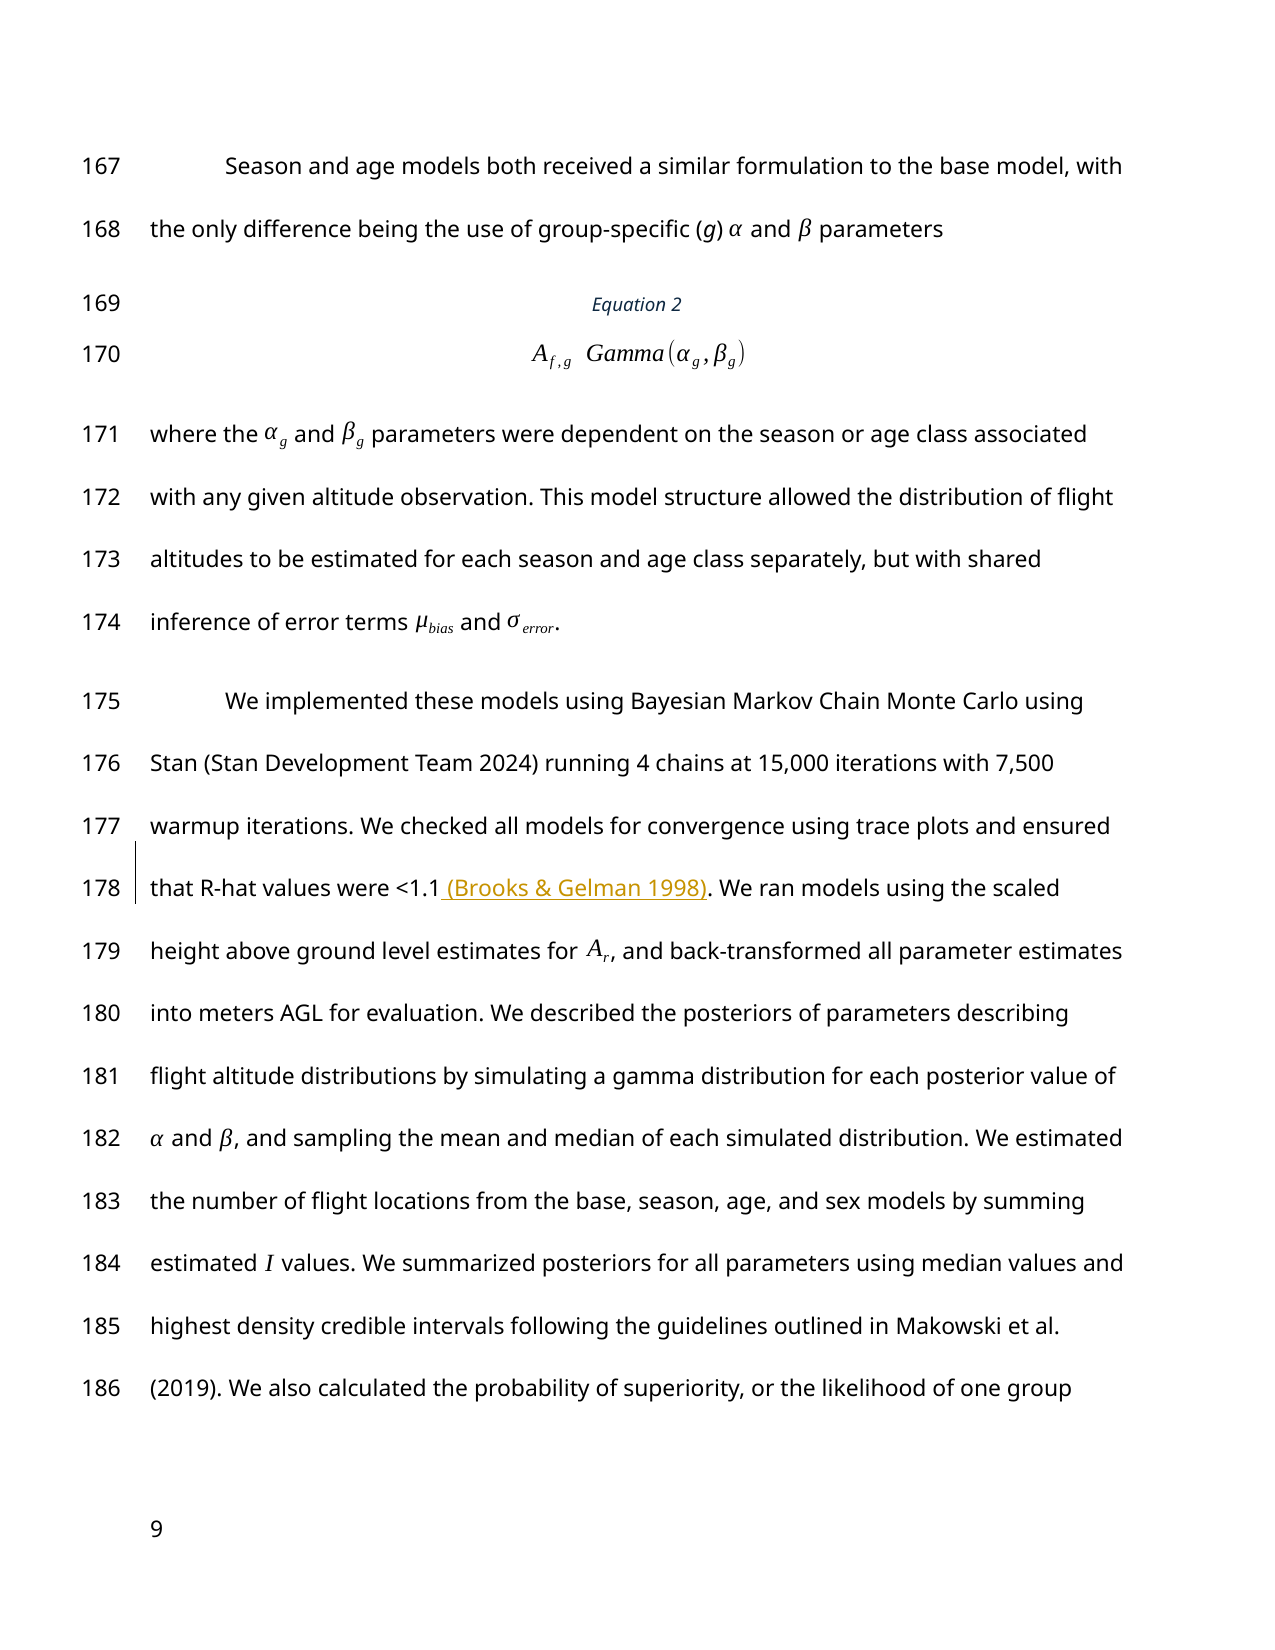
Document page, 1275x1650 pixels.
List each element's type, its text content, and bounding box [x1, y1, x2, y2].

text where the and parameters were dependent on the season or age class associated with any given altitude observation. This model structure allowed the distribution of flight altitudes to be estimated for each season and age class separately, but with shared inference of error terms and . [150, 418, 1125, 637]
text Season and age models both received a similar formulation to the base model, with the only difference being the use of group-specific (g) and parameters [150, 150, 1125, 244]
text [150, 685, 1125, 1404]
text Equation 2 [150, 292, 1125, 317]
